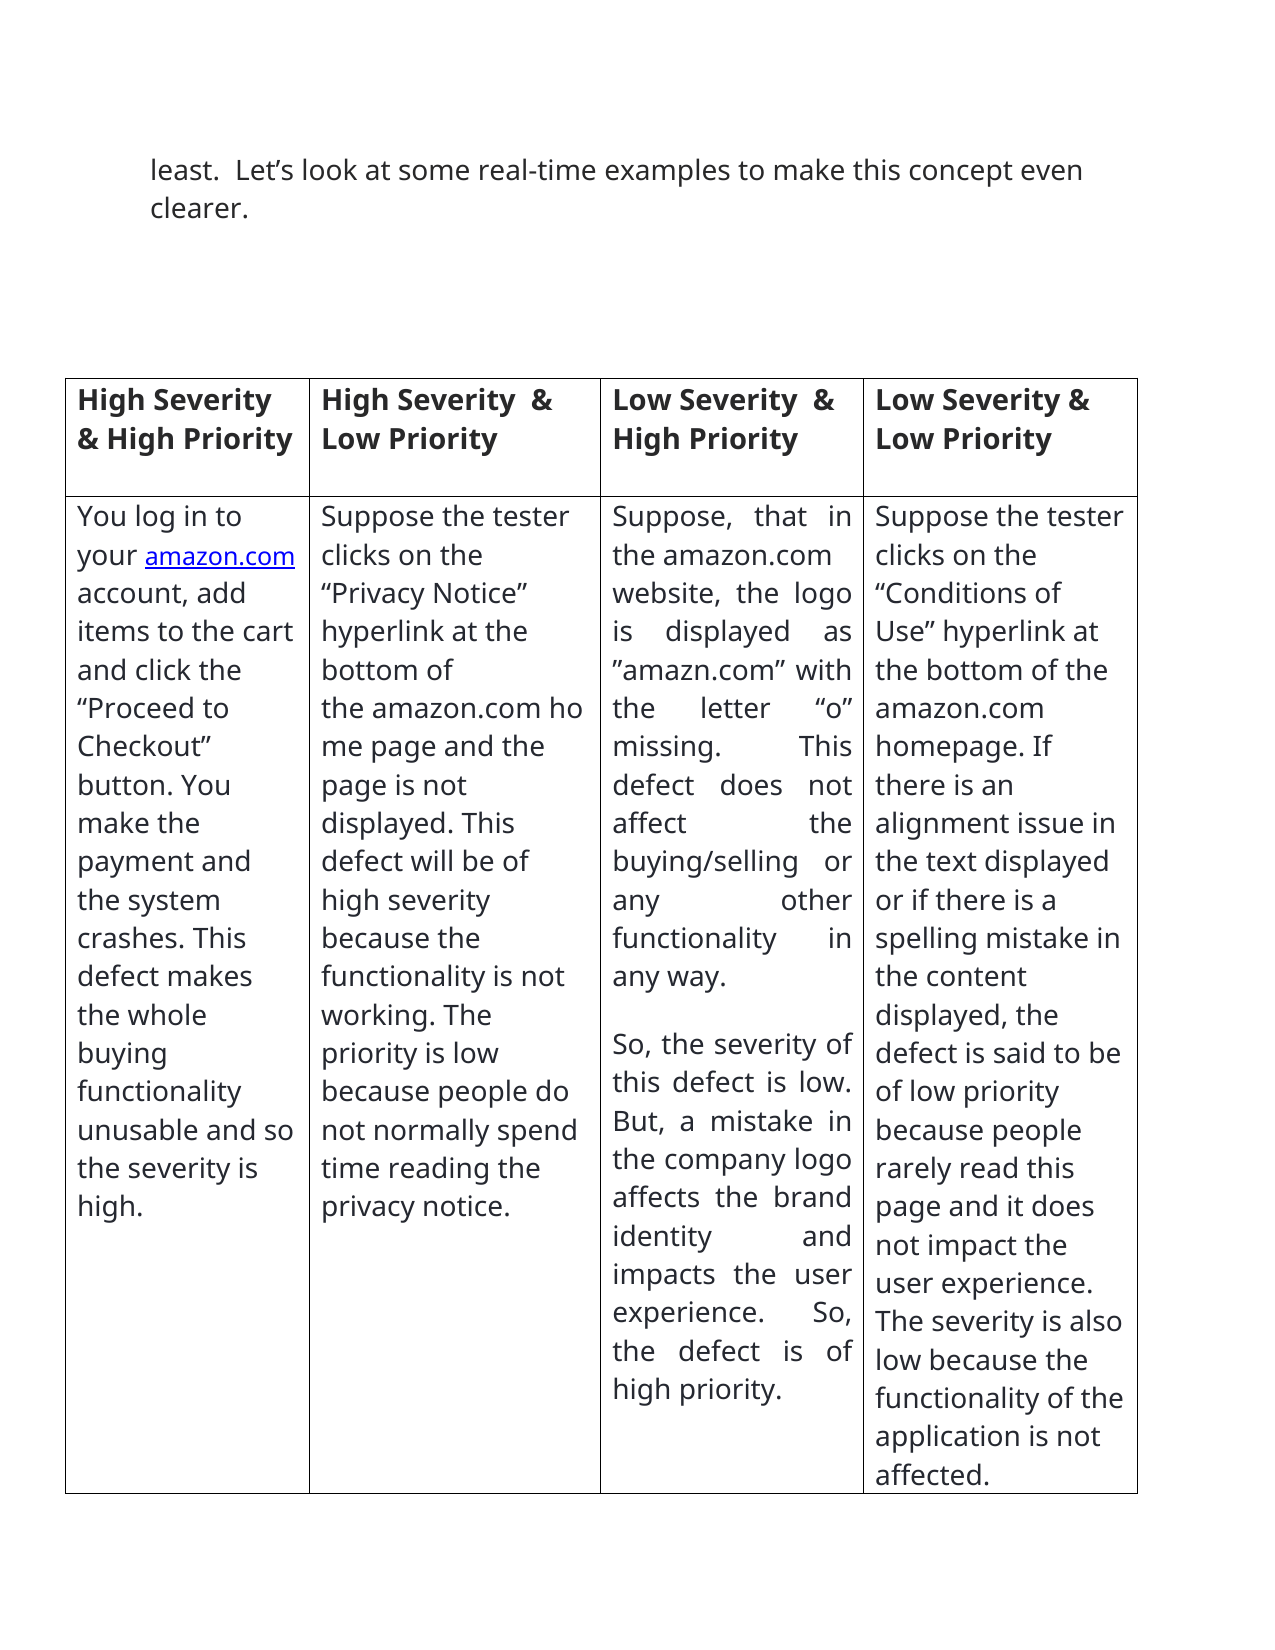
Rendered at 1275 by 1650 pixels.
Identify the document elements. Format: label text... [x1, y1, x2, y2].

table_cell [601, 497, 863, 1493]
table_header Low Severity & Low Priority [864, 379, 1137, 496]
table_header High Severity & Low Priority [310, 379, 600, 496]
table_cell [66, 497, 309, 1493]
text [150, 150, 1125, 227]
table_header High Severity & High Priority [66, 379, 309, 496]
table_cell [310, 497, 600, 1493]
table_header Low Severity & High Priority [601, 379, 863, 496]
